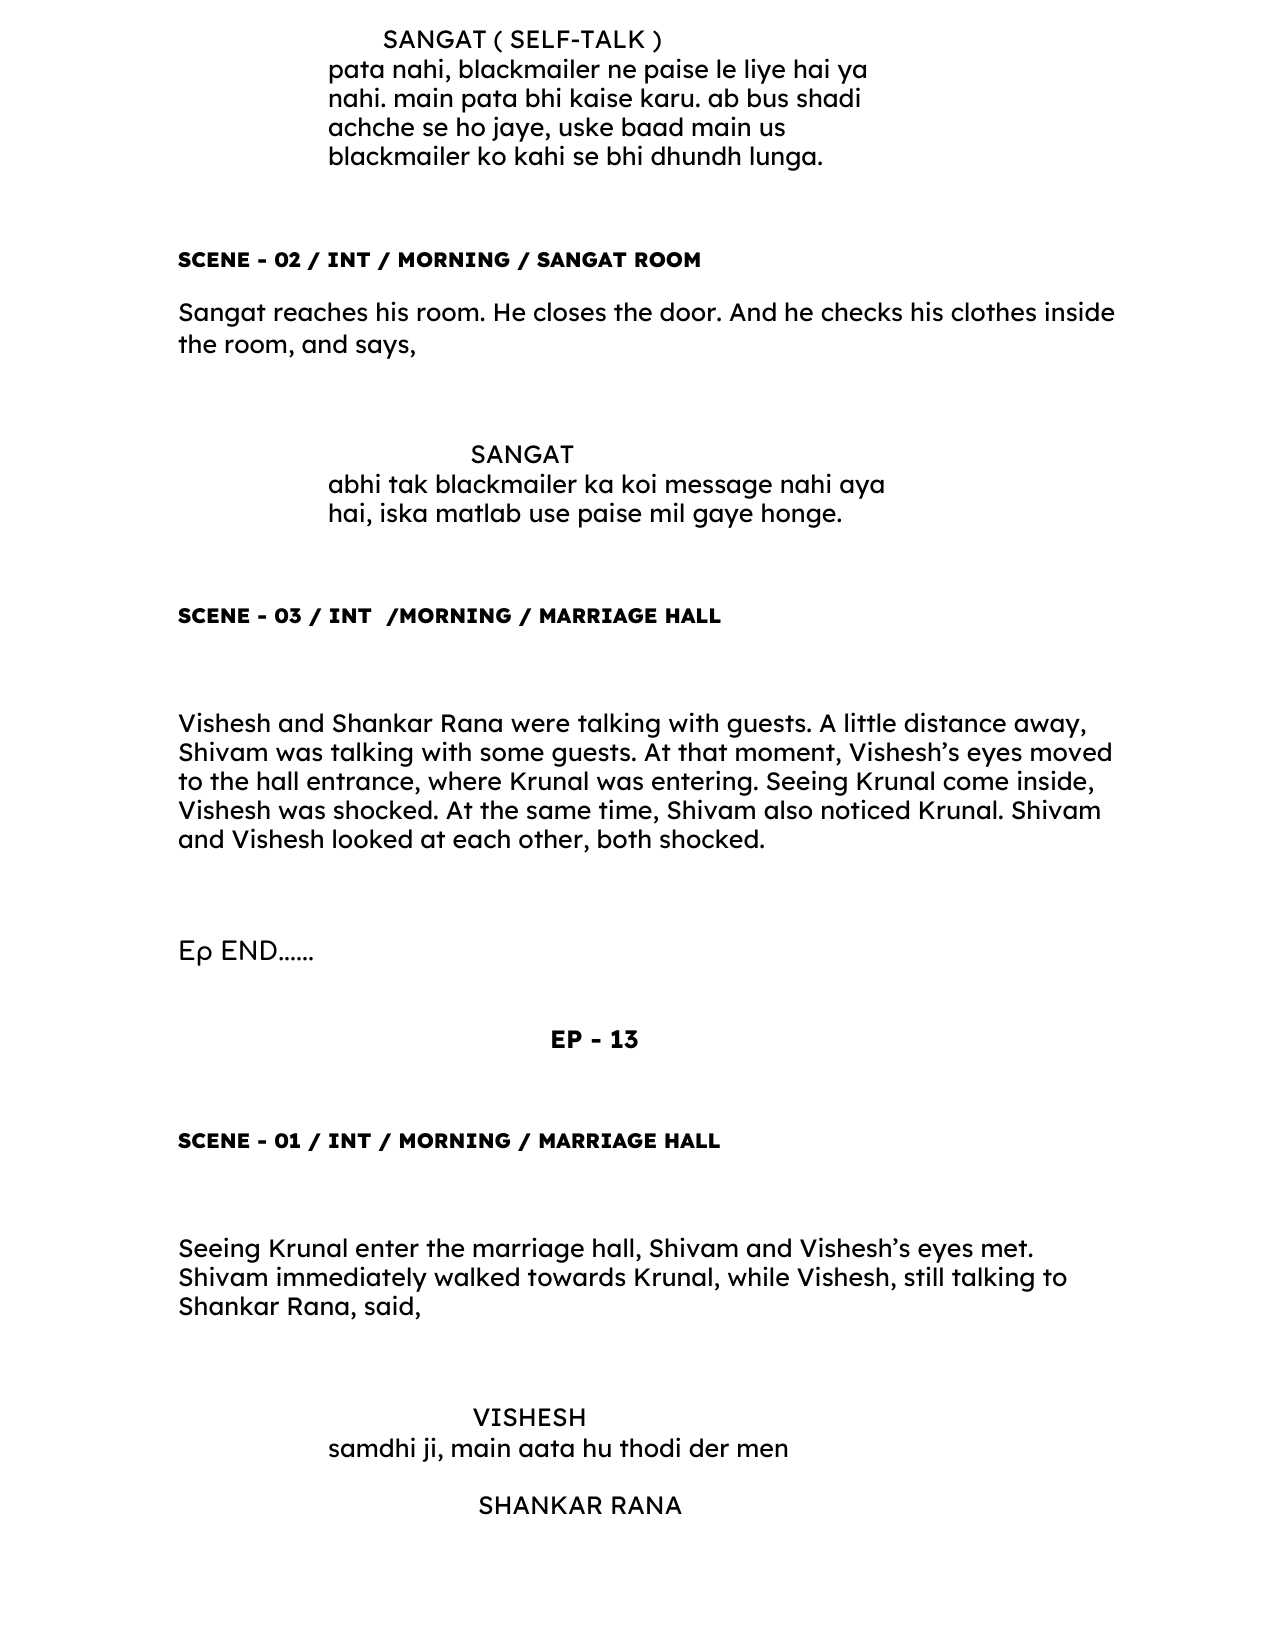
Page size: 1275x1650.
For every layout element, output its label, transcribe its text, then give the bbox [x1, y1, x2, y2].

text Seeing Krunal enter the marriage hall, Shivam and Vishesh’s eyes met. Shivam immediately walked towards Krunal, while Vishesh, still talking to Shankar Rana, said, [178, 1234, 1125, 1322]
text Ep END...... [178, 938, 1125, 966]
subtitle SCENE - 02 / INT / MORNING / SANGAT ROOM [178, 246, 1125, 272]
subtitle SANGAT [0, 438, 1044, 470]
subtitle VISHESH [0, 1401, 1059, 1432]
text Vishesh and Shankar Rana were talking with guests. A little distance away, Shivam was talking with some guests. At that moment, Vishesh’s eyes moved to the hall entrance, where Krunal was entering. Seeing Krunal come inside, Vishesh was shocked. At the same time, Shivam also noticed Krunal. Shivam and Vishesh looked at each other, both shocked. [178, 709, 1120, 855]
text pata nahi, blackmailer ne paise le liye hai ya nahi. main pata bhi kaise karu. ab bus shadi achche se ho jaye, uske baad main us blackmailer ko kahi se bhi dhundh lunga. [328, 55, 912, 172]
text SHANKAR RANA [478, 1489, 912, 1521]
text samdhi ji, main aata hu thodi der men [328, 1432, 912, 1464]
text SCENE - 01 / INT / MORNING / MARRIAGE HALL [178, 1128, 1125, 1154]
subtitle Sangat reaches his room. He closes the door. And he checks his clothes inside the room, and says, [178, 297, 1125, 359]
subtitle SCENE - 03 / INT /MORNING / MARRIAGE HALL [178, 603, 1125, 629]
subtitle EP - 13 [63, 1024, 1125, 1055]
text abhi tak blackmailer ka koi message nahi aya hai, iska matlab use paise mil gaye honge. [328, 470, 912, 528]
subtitle SANGAT ( SELF-TALK ) [0, 24, 1044, 55]
